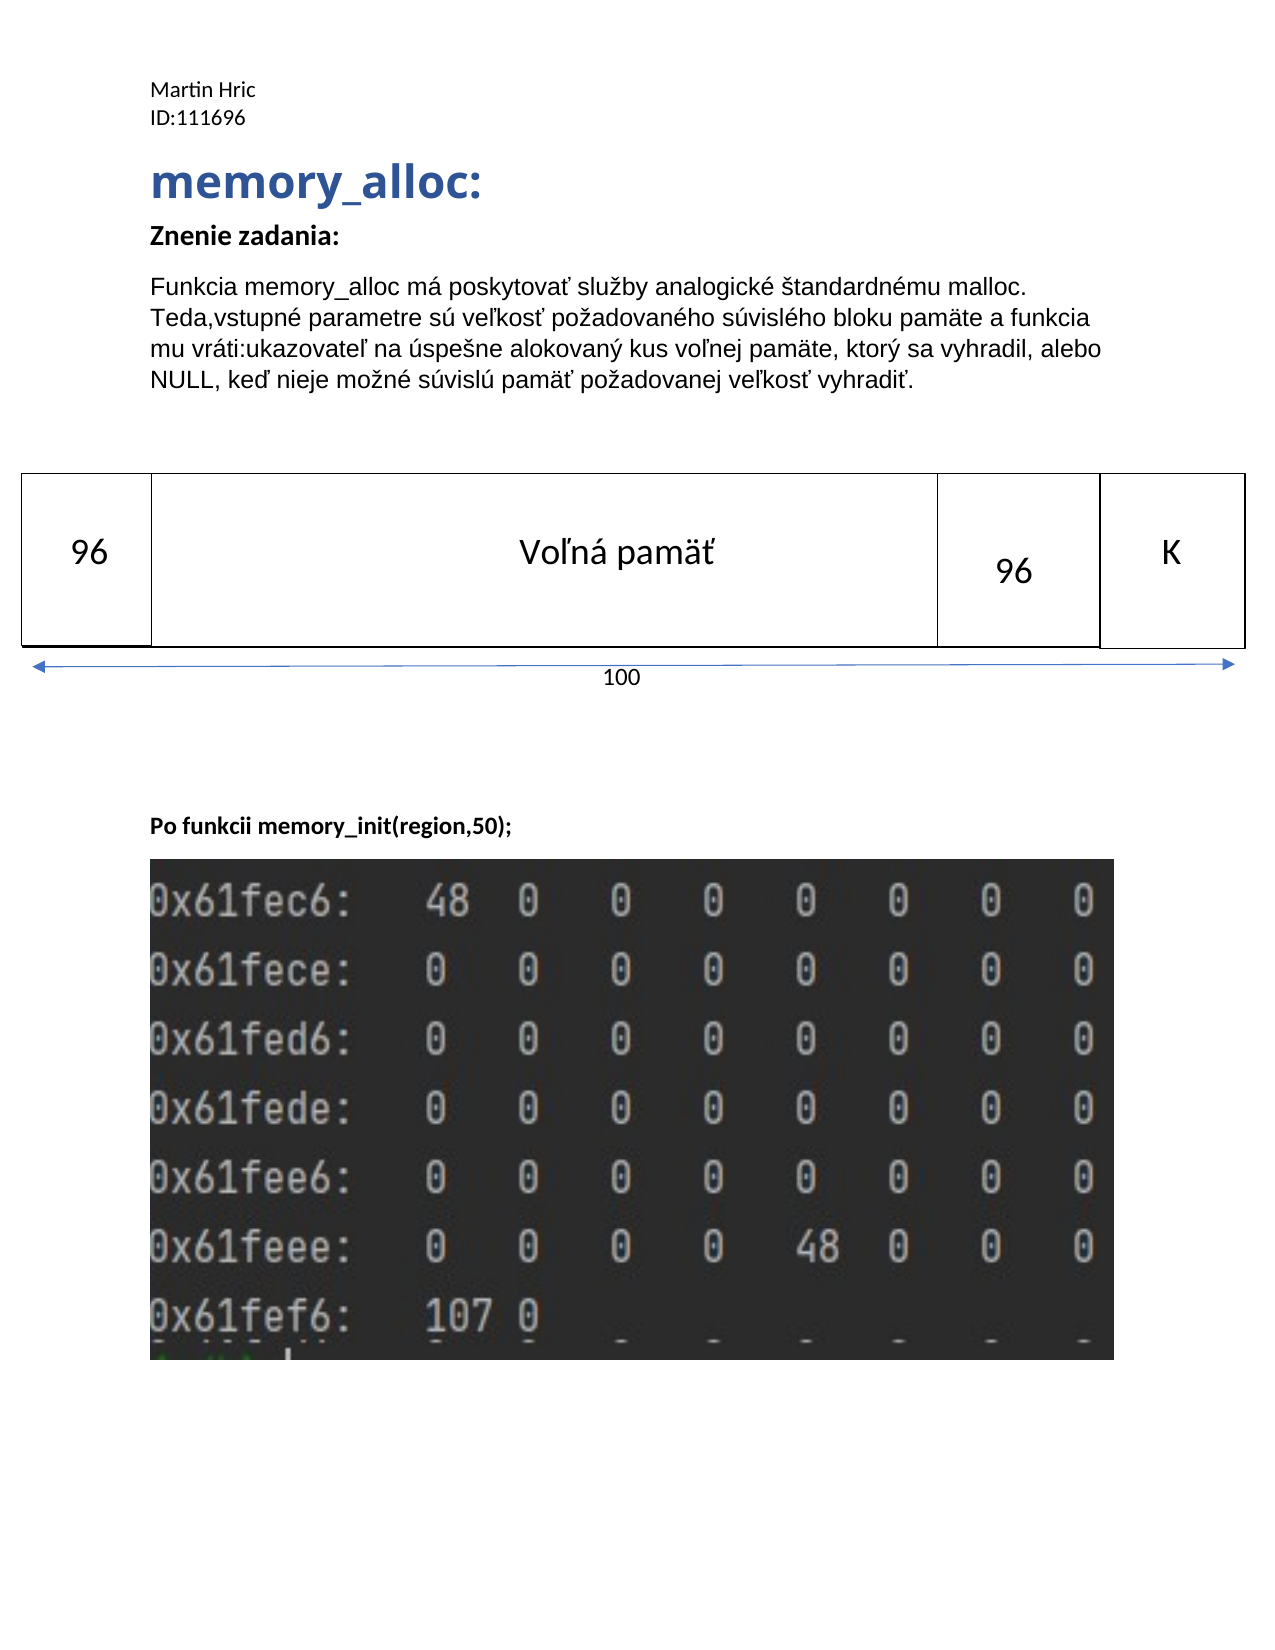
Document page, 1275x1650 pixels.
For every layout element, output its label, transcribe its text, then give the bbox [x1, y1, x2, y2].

picture [150, 859, 1114, 1360]
text 100 [150, 665, 1125, 692]
text Znenie zadania: [150, 217, 1125, 253]
subtitle memory_alloc: [150, 150, 1125, 212]
text Funkcia memory_alloc má poskytovať služby analogické štandardnému malloc. Teda,vstupné parametre sú veľkosť požadovaného súvislého bloku pamäte a funkcia mu vráti:ukazovateľ na úspešne alokovaný kus voľnej pamäte, ktorý sa vyhradil, alebo NULL, keď nieje možné súvislú pamäť požadovanej veľkosť vyhradiť. [150, 272, 1125, 394]
text Po funkcii memory_init(region,50); [150, 810, 1125, 840]
